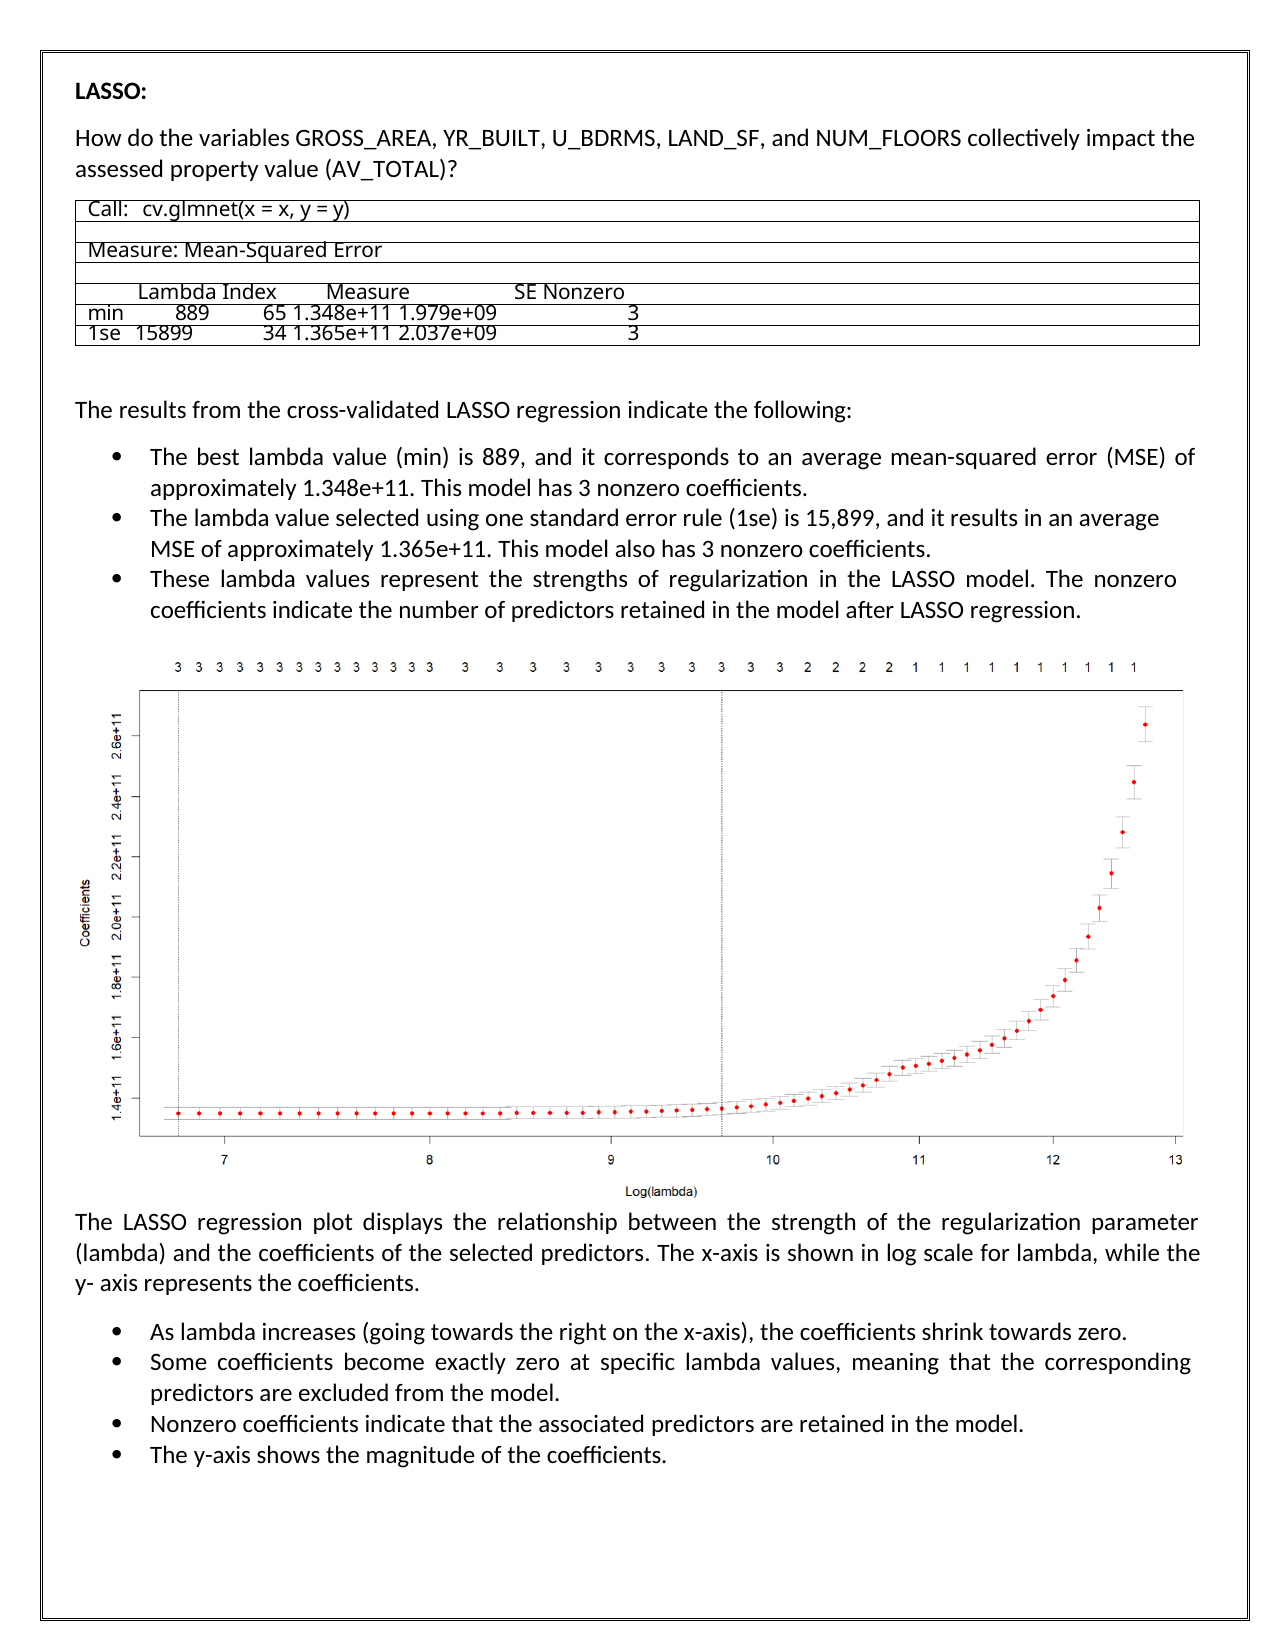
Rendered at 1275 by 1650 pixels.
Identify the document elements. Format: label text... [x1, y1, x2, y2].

list These lambda values represent the strengths of regularization in the LASSO model. The nonzero coefficients indicate the number of predictors retained in the model after LASSO regression. [112, 563, 1199, 624]
text The LASSO regression plot displays the relationship between the strength of the regularization parameter (lambda) and the coefficients of the selected predictors. The x-axis is shown in log scale for lambda, while the y- axis represents the coefficients. [75, 669, 1201, 1298]
table_header Call: cv.glmnet(x = x, y = y) [76, 201, 1199, 221]
list Nonzero coefficients indicate that the associated predictors are retained in the model. [112, 1407, 1247, 1439]
list The best lambda value (min) is 889, and it corresponds to an average mean-squared error (MSE) of approximately 1.348e+11. This model has 3 nonzero coefficients. [112, 441, 1200, 502]
text The results from the cross-validated LASSO regression indicate the following: [75, 394, 1247, 424]
list Some coefficients become exactly zero at specific lambda values, meaning that the corresponding predictors are excluded from the model. [112, 1346, 1200, 1407]
table_cell Lambda Index Measure SE Nonzero [76, 284, 1199, 304]
table_cell [76, 222, 1199, 242]
table_cell 1se 15899 34 1.365e+11 2.037e+09 3 [76, 326, 1199, 345]
text LASSO: [75, 75, 1247, 105]
list The lambda value selected using one standard error rule (1se) is 15,899, and it results in an average MSE of approximately 1.365e+11. This model also has 3 nonzero coefficients. [112, 502, 1199, 563]
table_cell [76, 263, 1199, 283]
list The y-axis shows the magnitude of the coefficients. [112, 1439, 1247, 1469]
picture [79, 662, 1184, 669]
table_cell min 889 65 1.348e+11 1.979e+09 3 [76, 305, 1199, 325]
table_cell Measure: Mean-Squared Error [76, 243, 1199, 262]
text How do the variables GROSS_AREA, YR_BUILT, U_BDRMS, LAND_SF, and NUM_FLOORS collectively impact the assessed property value (AV_TOTAL)? [75, 122, 1247, 183]
list As lambda increases (going towards the right on the x-axis), the coefficients shrink towards zero. [112, 1315, 1247, 1346]
